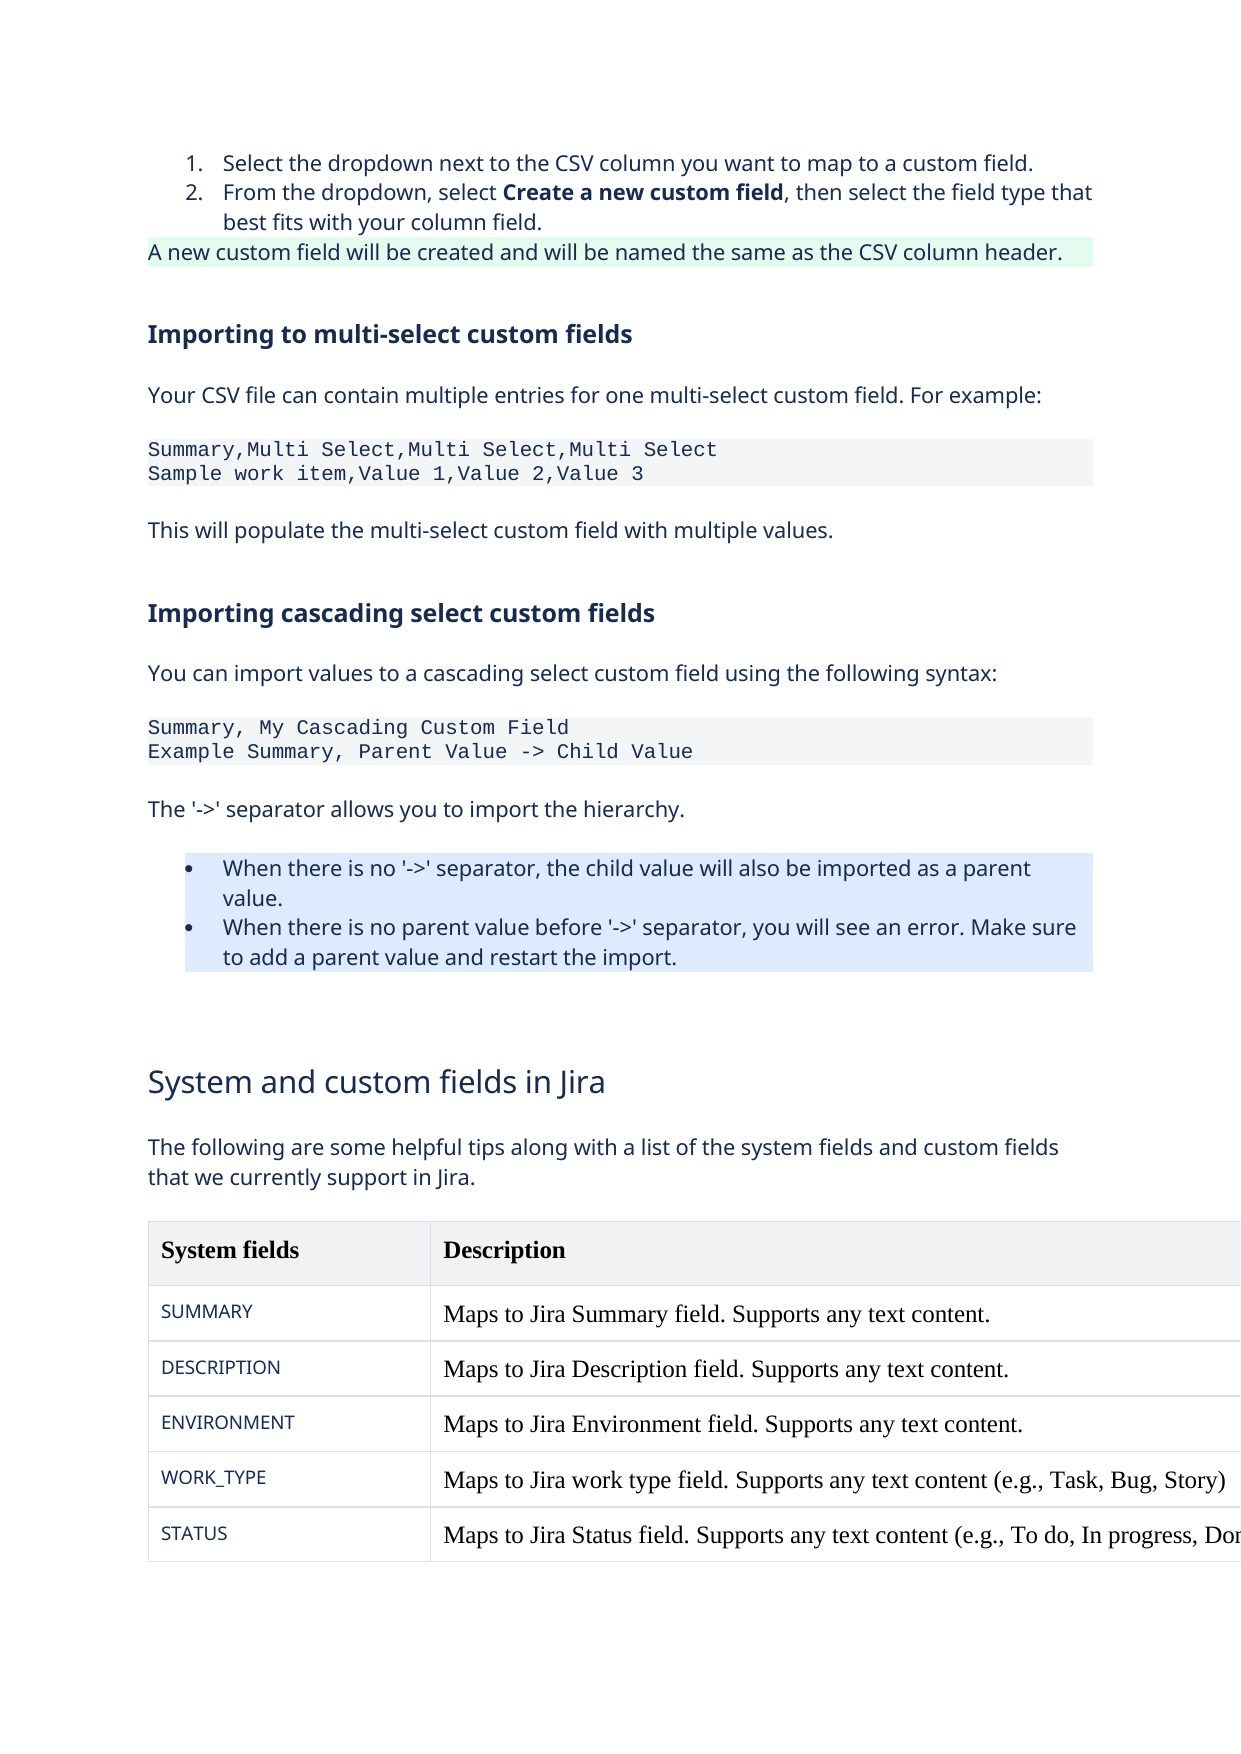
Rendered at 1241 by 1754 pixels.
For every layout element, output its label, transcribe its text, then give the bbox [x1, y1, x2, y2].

table_cell ENVIRONMENT [149, 1397, 430, 1451]
table_cell WORK_TYPE [149, 1452, 430, 1506]
text Summary,Multi Select,Multi Select,Multi Select [148, 439, 1093, 463]
list When there is no '->' separator, the child value will also be imported as a parent value. [185, 853, 1093, 912]
table_header System fields [149, 1222, 430, 1285]
table_cell DESCRIPTION [149, 1342, 430, 1395]
text The '->' separator allows you to import the hierarchy. [148, 794, 1093, 824]
table_cell SUMMARY [149, 1286, 430, 1340]
list From the dropdown, select Create a new custom field, then select the field type that best fits with your column field. [185, 177, 1093, 237]
list Select the dropdown next to the CSV column you want to map to a custom field. [185, 148, 1093, 177]
text Summary, My Cascading Custom Field [148, 717, 1093, 741]
table_cell Maps to Jira Environment field. Supports any text content. [431, 1397, 1240, 1451]
text Importing cascading select custom fields [148, 595, 1093, 629]
text Your CSV file can contain multiple entries for one multi-select custom field. For example: [148, 380, 1093, 410]
table_header Description [431, 1222, 1240, 1285]
text System and custom fields in Jira [148, 1060, 1093, 1103]
text You can import values to a cascading select custom field using the following syntax: [148, 658, 1093, 688]
table_cell Maps to Jira Description field. Supports any text content. [431, 1342, 1240, 1395]
text The following are some helpful tips along with a list of the system fields and custom fields that we currently support in Jira. [148, 1132, 1093, 1191]
text Example Summary, Parent Value -> Child Value [148, 741, 1093, 765]
list When there is no parent value before '->' separator, you will see an error. Make sure to add a parent value and restart the import. [185, 912, 1093, 972]
table_cell STATUS [149, 1508, 430, 1561]
text Importing to multi-select custom fields [148, 317, 1093, 351]
text Sample work item,Value 1,Value 2,Value 3 [148, 463, 1093, 486]
text This will populate the multi-select custom field with multiple values. [148, 515, 1093, 545]
text A new custom field will be created and will be named the same as the CSV column header. [148, 237, 1093, 267]
table_cell Maps to Jira work type field. Supports any text content (e.g., Task, Bug, Story) [431, 1452, 1240, 1506]
table_cell Maps to Jira Status field. Supports any text content (e.g., To do, In progress, Done) [431, 1508, 1240, 1561]
table_cell Maps to Jira Summary field. Supports any text content. [431, 1286, 1240, 1340]
